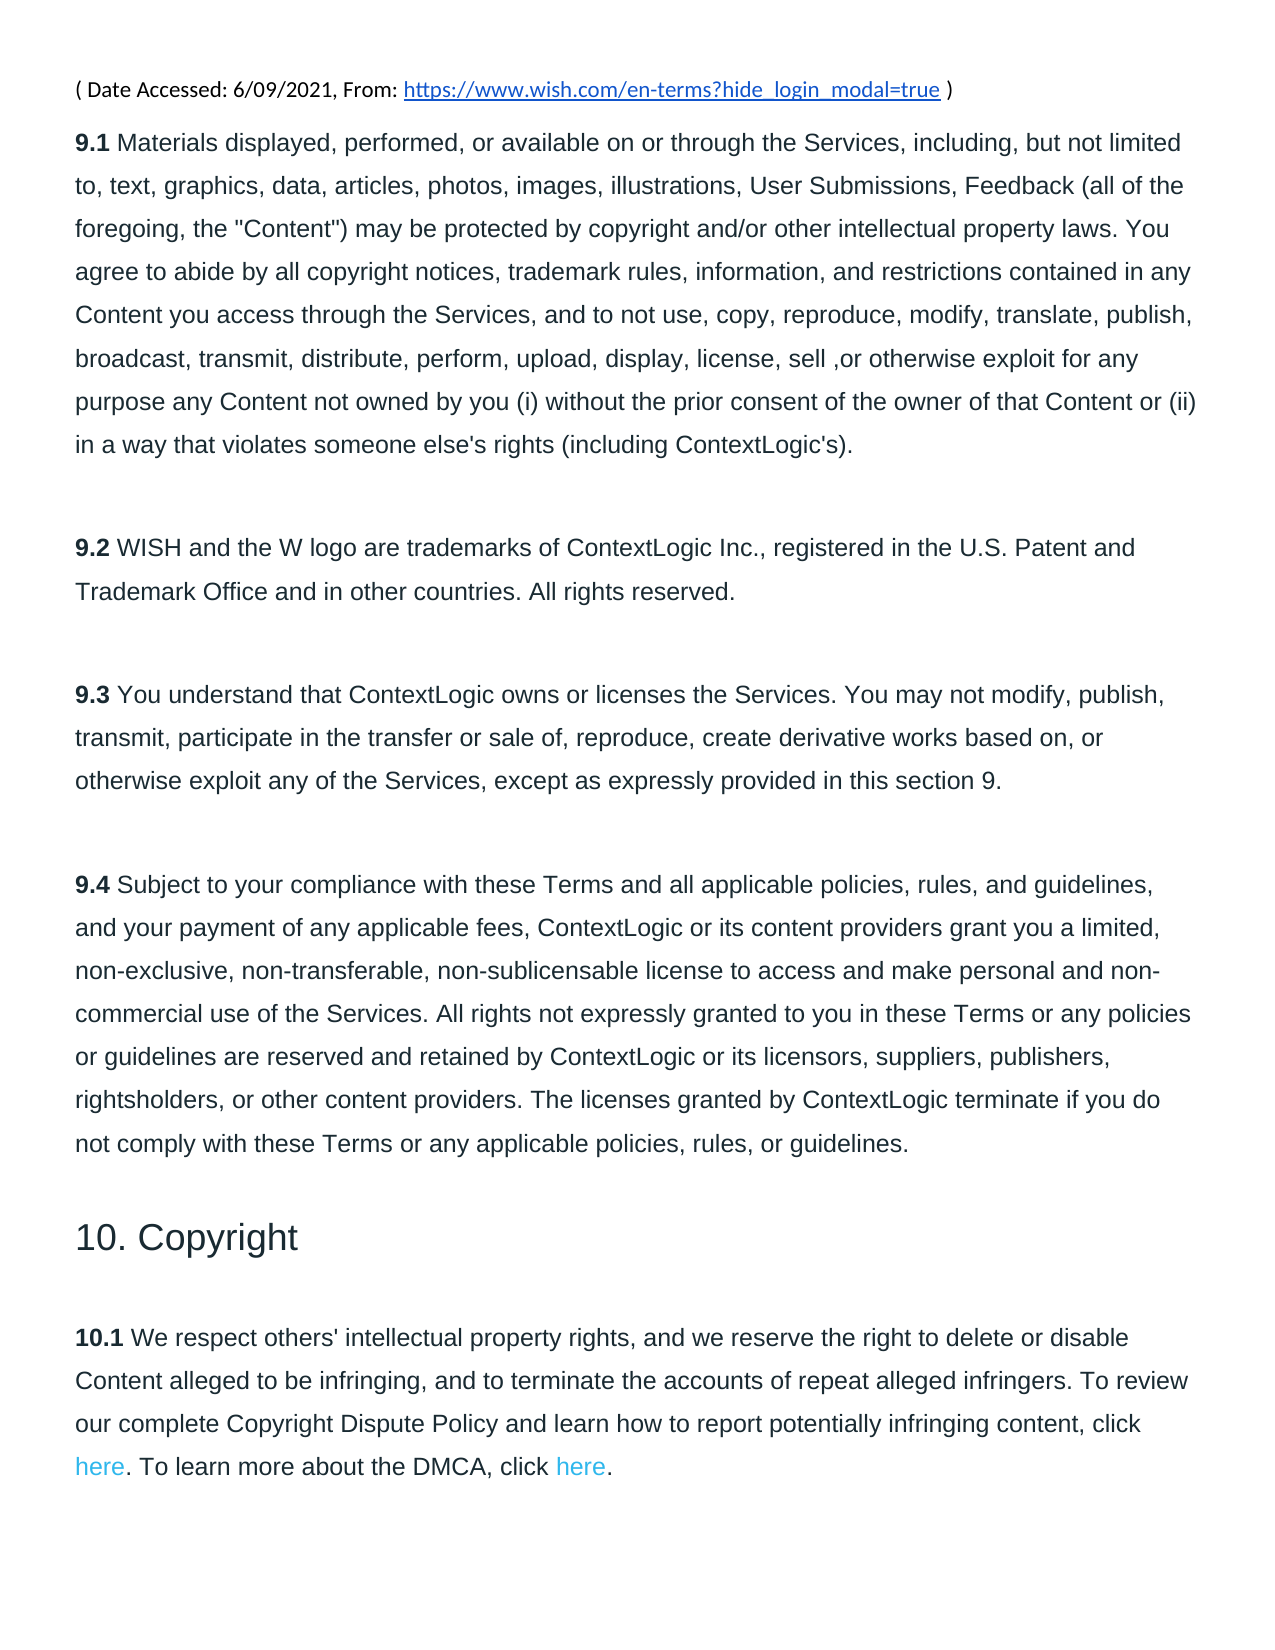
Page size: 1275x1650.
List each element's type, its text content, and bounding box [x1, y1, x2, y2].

text 9.3 You understand that ContextLogic owns or licenses the Services. You may not modify, publish, transmit, participate in the transfer or sale of, reproduce, create derivative works based on, or otherwise exploit any of the Services, except as expressly provided in this section 9. [75, 680, 1200, 795]
subtitle 10. Copyright [75, 1216, 1200, 1259]
text 9.4 Subject to your compliance with these Terms and all applicable policies, rules, and guidelines, and your payment of any applicable fees, ContextLogic or its content providers grant you a limited, non-exclusive, non-transferable, non-sublicensable license to access and make personal and non-commercial use of the Services. All rights not expressly granted to you in these Terms or any policies or guidelines are reserved and retained by ContextLogic or its licensors, suppliers, publishers, rightsholders, or other content providers. The licenses granted by ContextLogic terminate if you do not comply with these Terms or any applicable policies, rules, or guidelines. [75, 870, 1200, 1157]
text 9.1 Materials displayed, performed, or available on or through the Services, including, but not limited to, text, graphics, data, articles, photos, images, illustrations, User Submissions, Feedback (all of the foregoing, the "Content") may be protected by copyright and/or other intellectual property laws. You agree to abide by all copyright notices, trademark rules, information, and restrictions contained in any Content you access through the Services, and to not use, copy, reproduce, modify, translate, publish, broadcast, transmit, distribute, perform, upload, display, license, sell ,or otherwise exploit for any purpose any Content not owned by you (i) without the prior consent of the owner of that Content or (ii) in a way that violates someone else's rights (including ContextLogic's). [75, 128, 1200, 459]
text 9.2 WISH and the W logo are trademarks of ContextLogic Inc., registered in the U.S. Patent and Trademark Office and in other countries. All rights reserved. [75, 533, 1200, 605]
text 10.1 We respect others' intellectual property rights, and we reserve the right to delete or disable Content alleged to be infringing, and to terminate the accounts of repeat alleged infringers. To review our complete Copyright Dispute Policy and learn how to report potentially infringing content, click here. To learn more about the DMCA, click here. [75, 1322, 1200, 1481]
